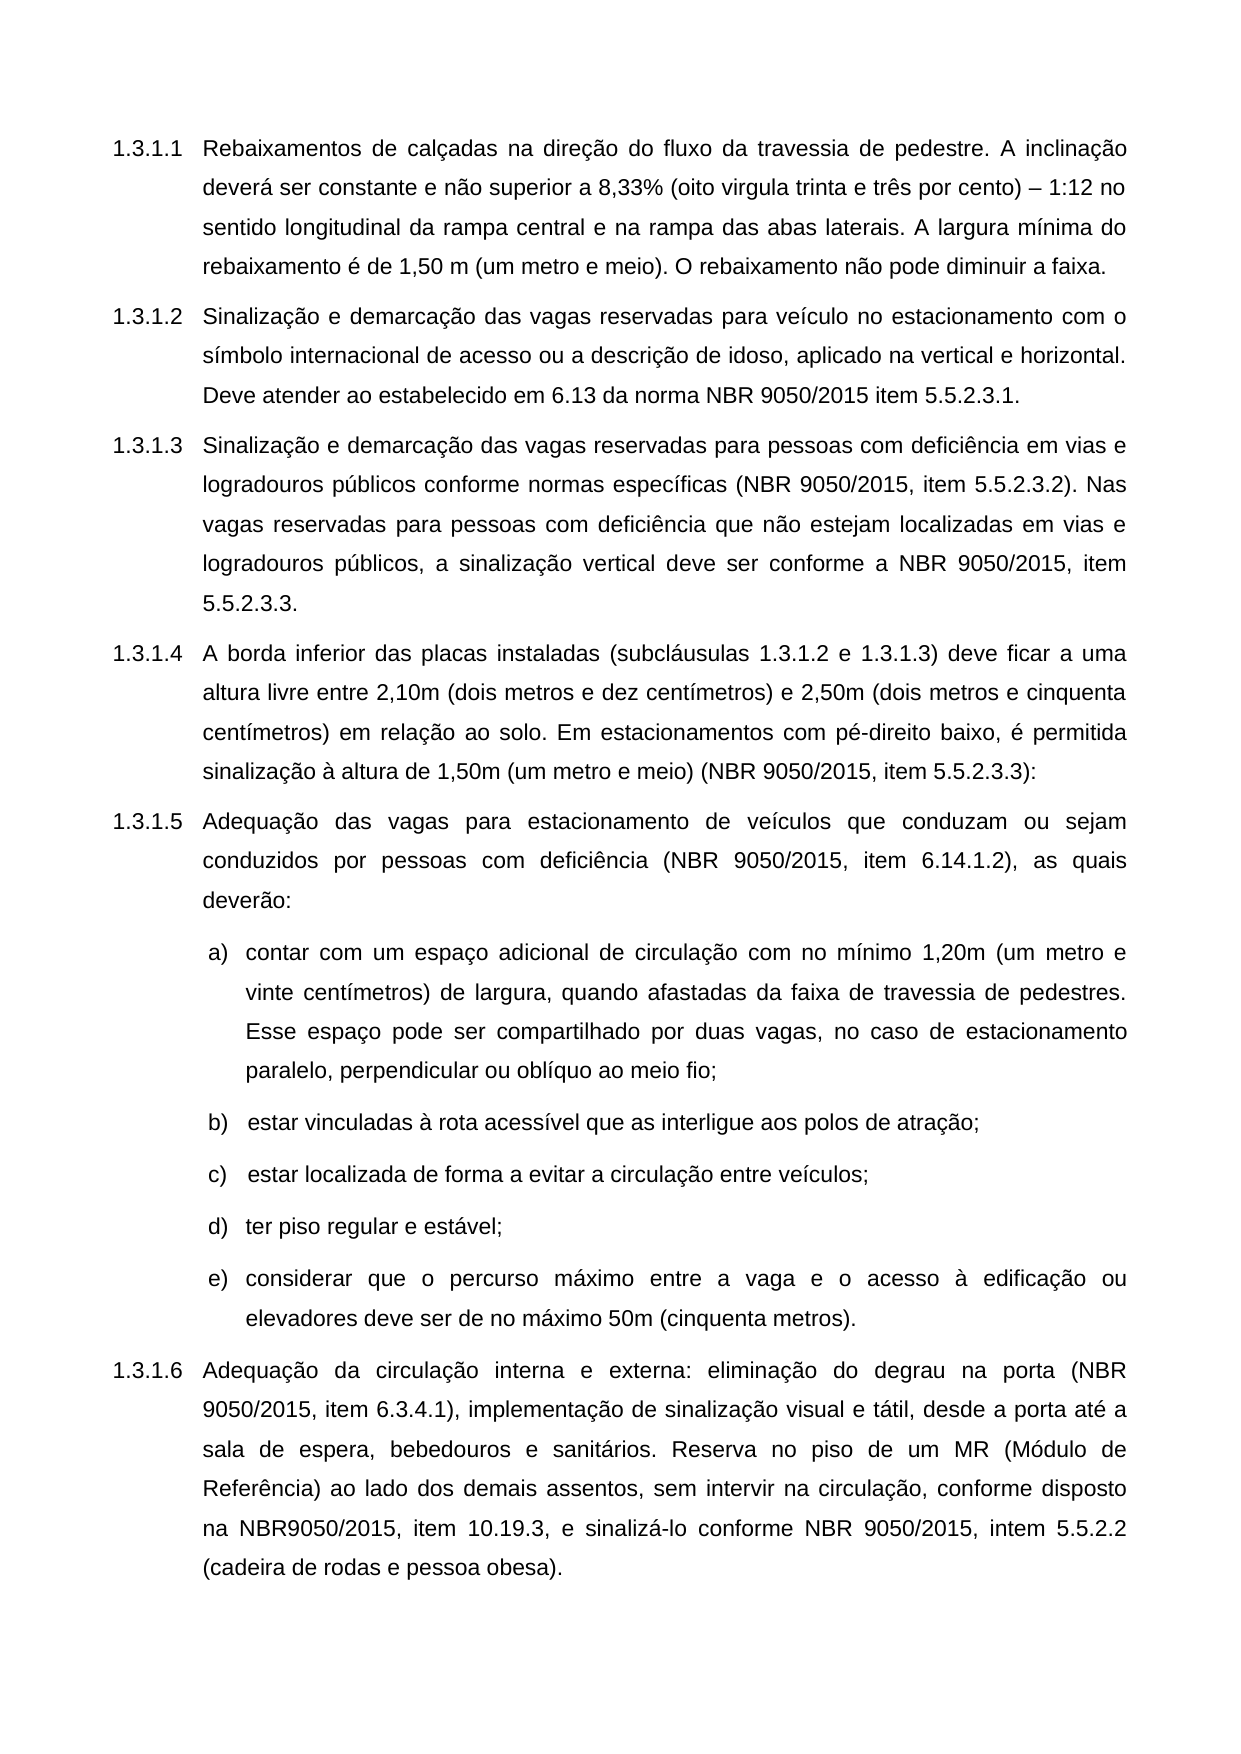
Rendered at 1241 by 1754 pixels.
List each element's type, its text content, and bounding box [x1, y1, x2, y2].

subtitle estar vinculadas à rota acessível que as interligue aos polos de atração; [208, 1109, 1128, 1136]
subtitle Adequação da circulação interna e externa: eliminação do degrau na porta (NBR 9050/2015, item 6.3.4.1), implementação de sinalização visual e tátil, desde a porta até a sala de espera, bebedouros e sanitários. Reserva no piso de um MR (Módulo de Referência) ao lado dos demais assentos, sem intervir na circulação, conforme disposto na NBR9050/2015, item 10.19.3, e sinalizá-lo conforme NBR 9050/2015, intem 5.5.2.2 (cadeira de rodas e pessoa obesa). [112, 1357, 1128, 1581]
subtitle Sinalização e demarcação das vagas reservadas para pessoas com deficiência em vias e logradouros públicos conforme normas específicas (NBR 9050/2015, item 5.5.2.3.2). Nas vagas reservadas para pessoas com deficiência que não estejam localizadas em vias e logradouros públicos, a sinalização vertical deve ser conforme a NBR 9050/2015, item 5.5.2.3.3. [112, 432, 1128, 616]
subtitle ter piso regular e estável; [208, 1213, 1128, 1240]
subtitle A borda inferior das placas instaladas (subcláusulas 1.3.1.2 e 1.3.1.3) deve ficar a uma altura livre entre 2,10m (dois metros e dez centímetros) e 2,50m (dois metros e cinquenta centímetros) em relação ao solo. Em estacionamentos com pé-direito baixo, é permitida sinalização à altura de 1,50m (um metro e meio) (NBR 9050/2015, item 5.5.2.3.3): [112, 640, 1128, 784]
subtitle considerar que o percurso máximo entre a vaga e o acesso à edificação ou elevadores deve ser de no máximo 50m (cinquenta metros). [208, 1265, 1128, 1331]
subtitle estar localizada de forma a evitar a circulação entre veículos; [208, 1161, 1128, 1188]
subtitle contar com um espaço adicional de circulação com no mínimo 1,20m (um metro e vinte centímetros) de largura, quando afastadas da faixa de travessia de pedestres. Esse espaço pode ser compartilhado por duas vagas, no caso de estacionamento paralelo, perpendicular ou oblíquo ao meio fio; [208, 939, 1128, 1084]
subtitle Adequação das vagas para estacionamento de veículos que conduzam ou sejam conduzidos por pessoas com deficiência (NBR 9050/2015, item 6.14.1.2), as quais deverão: [112, 808, 1128, 913]
subtitle Sinalização e demarcação das vagas reservadas para veículo no estacionamento com o símbolo internacional de acesso ou a descrição de idoso, aplicado na vertical e horizontal. Deve atender ao estabelecido em 6.13 da norma NBR 9050/2015 item 5.5.2.3.1. [112, 303, 1128, 408]
subtitle Rebaixamentos de calçadas na direção do fluxo da travessia de pedestre. A inclinação deverá ser constante e não superior a 8,33% (oito virgula trinta e três por cento) – 1:12 no sentido longitudinal da rampa central e na rampa das abas laterais. A largura mínima do rebaixamento é de 1,50 m (um metro e meio). O rebaixamento não pode diminuir a faixa. [112, 135, 1128, 279]
